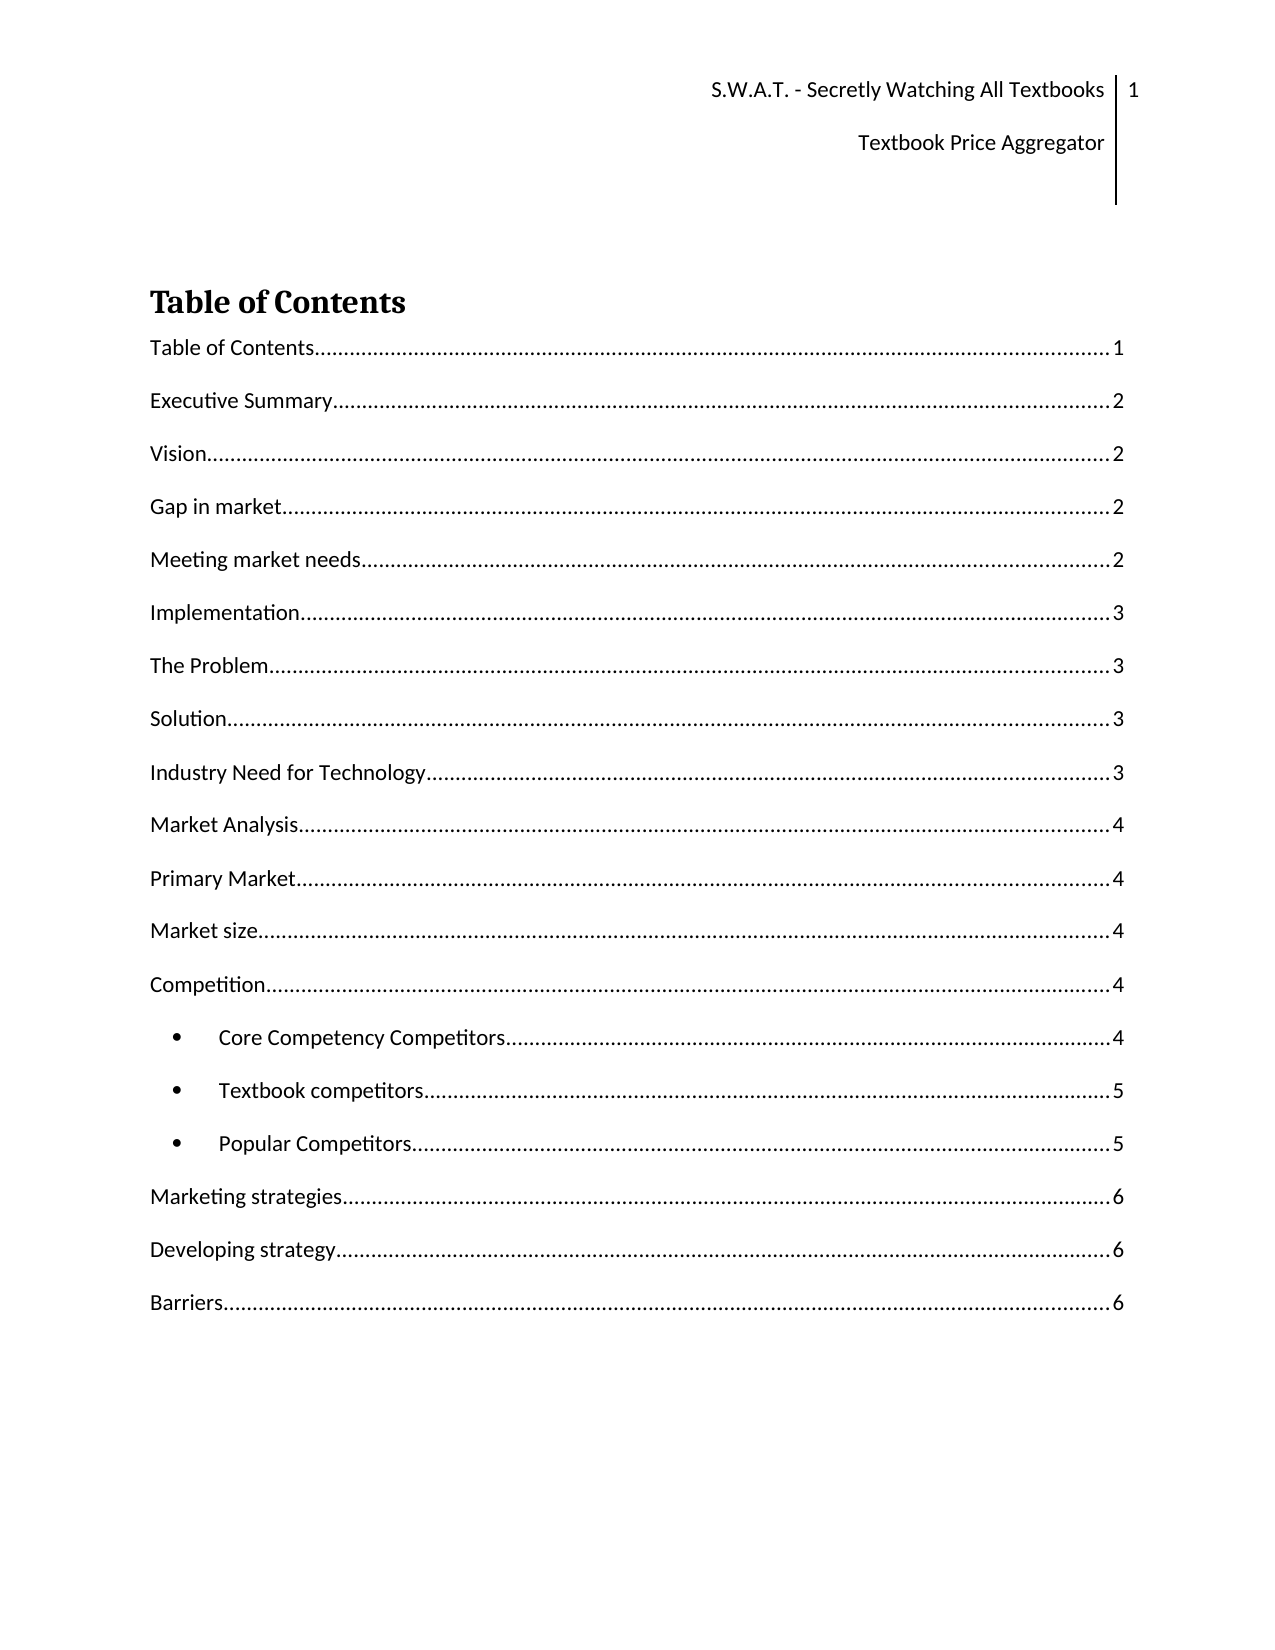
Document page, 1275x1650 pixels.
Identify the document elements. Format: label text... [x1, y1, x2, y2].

text  Core Competency Competitors 4 [173, 1023, 1125, 1051]
text Industry Need for Technology 3 [150, 758, 1125, 786]
text Market size 4 [150, 917, 1125, 945]
text  Popular Competitors 5 [173, 1129, 1125, 1157]
text Table of Contents 1 [150, 333, 1125, 361]
text Developing strategy 6 [150, 1235, 1125, 1263]
subtitle Table of Contents [150, 283, 1125, 321]
text The Problem 3 [150, 652, 1125, 679]
text Vision 2 [150, 439, 1125, 467]
text Implementation 3 [150, 598, 1125, 627]
text Primary Market 4 [150, 864, 1125, 892]
text Marketing strategies 6 [150, 1182, 1125, 1210]
text Gap in market 2 [150, 492, 1125, 521]
text Solution 3 [150, 704, 1125, 733]
text Competition 4 [150, 970, 1125, 998]
text Market Analysis 4 [150, 811, 1125, 839]
text  Textbook competitors 5 [173, 1076, 1125, 1104]
text Barriers 6 [150, 1288, 1125, 1316]
text Executive Summary 2 [150, 386, 1125, 414]
text Meeting market needs 2 [150, 546, 1125, 573]
